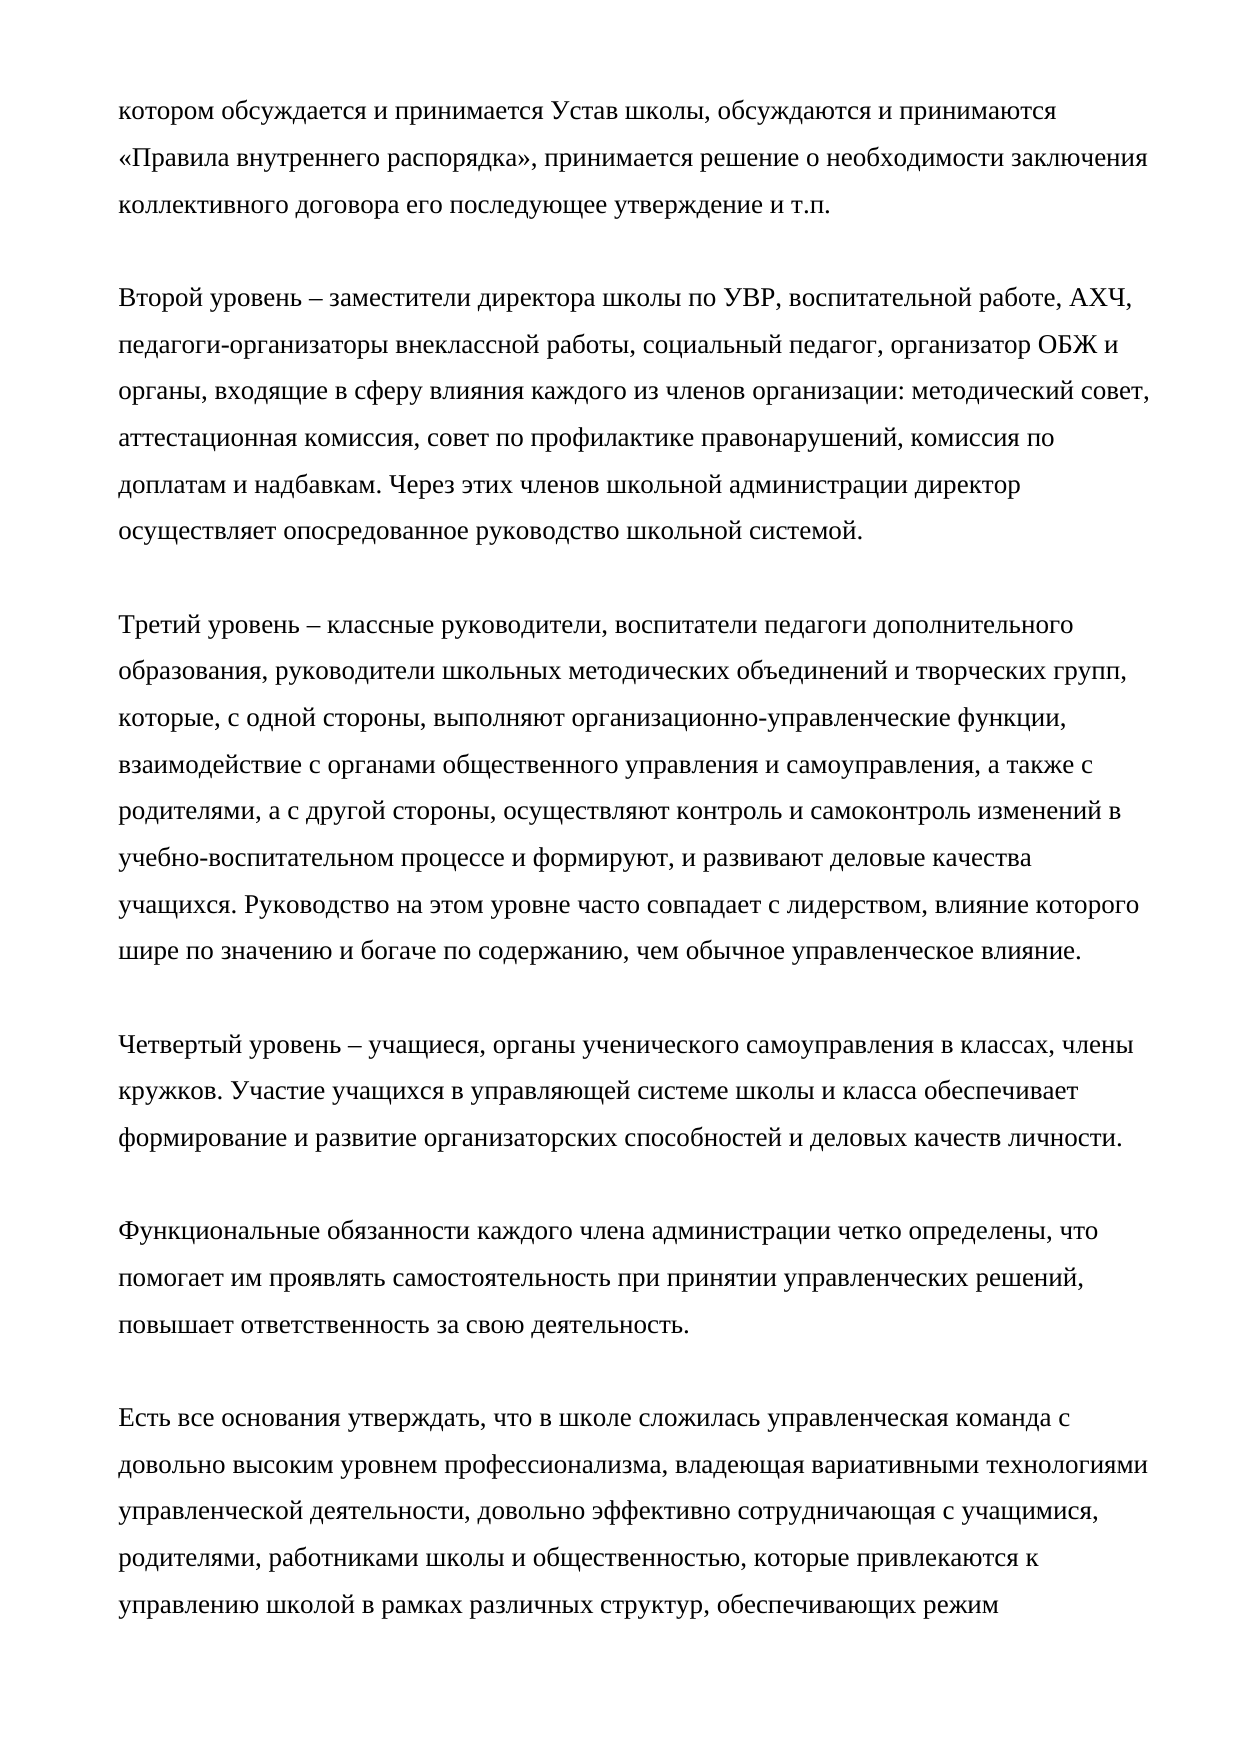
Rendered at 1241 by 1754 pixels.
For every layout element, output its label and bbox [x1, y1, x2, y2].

text [118, 94, 1152, 1619]
